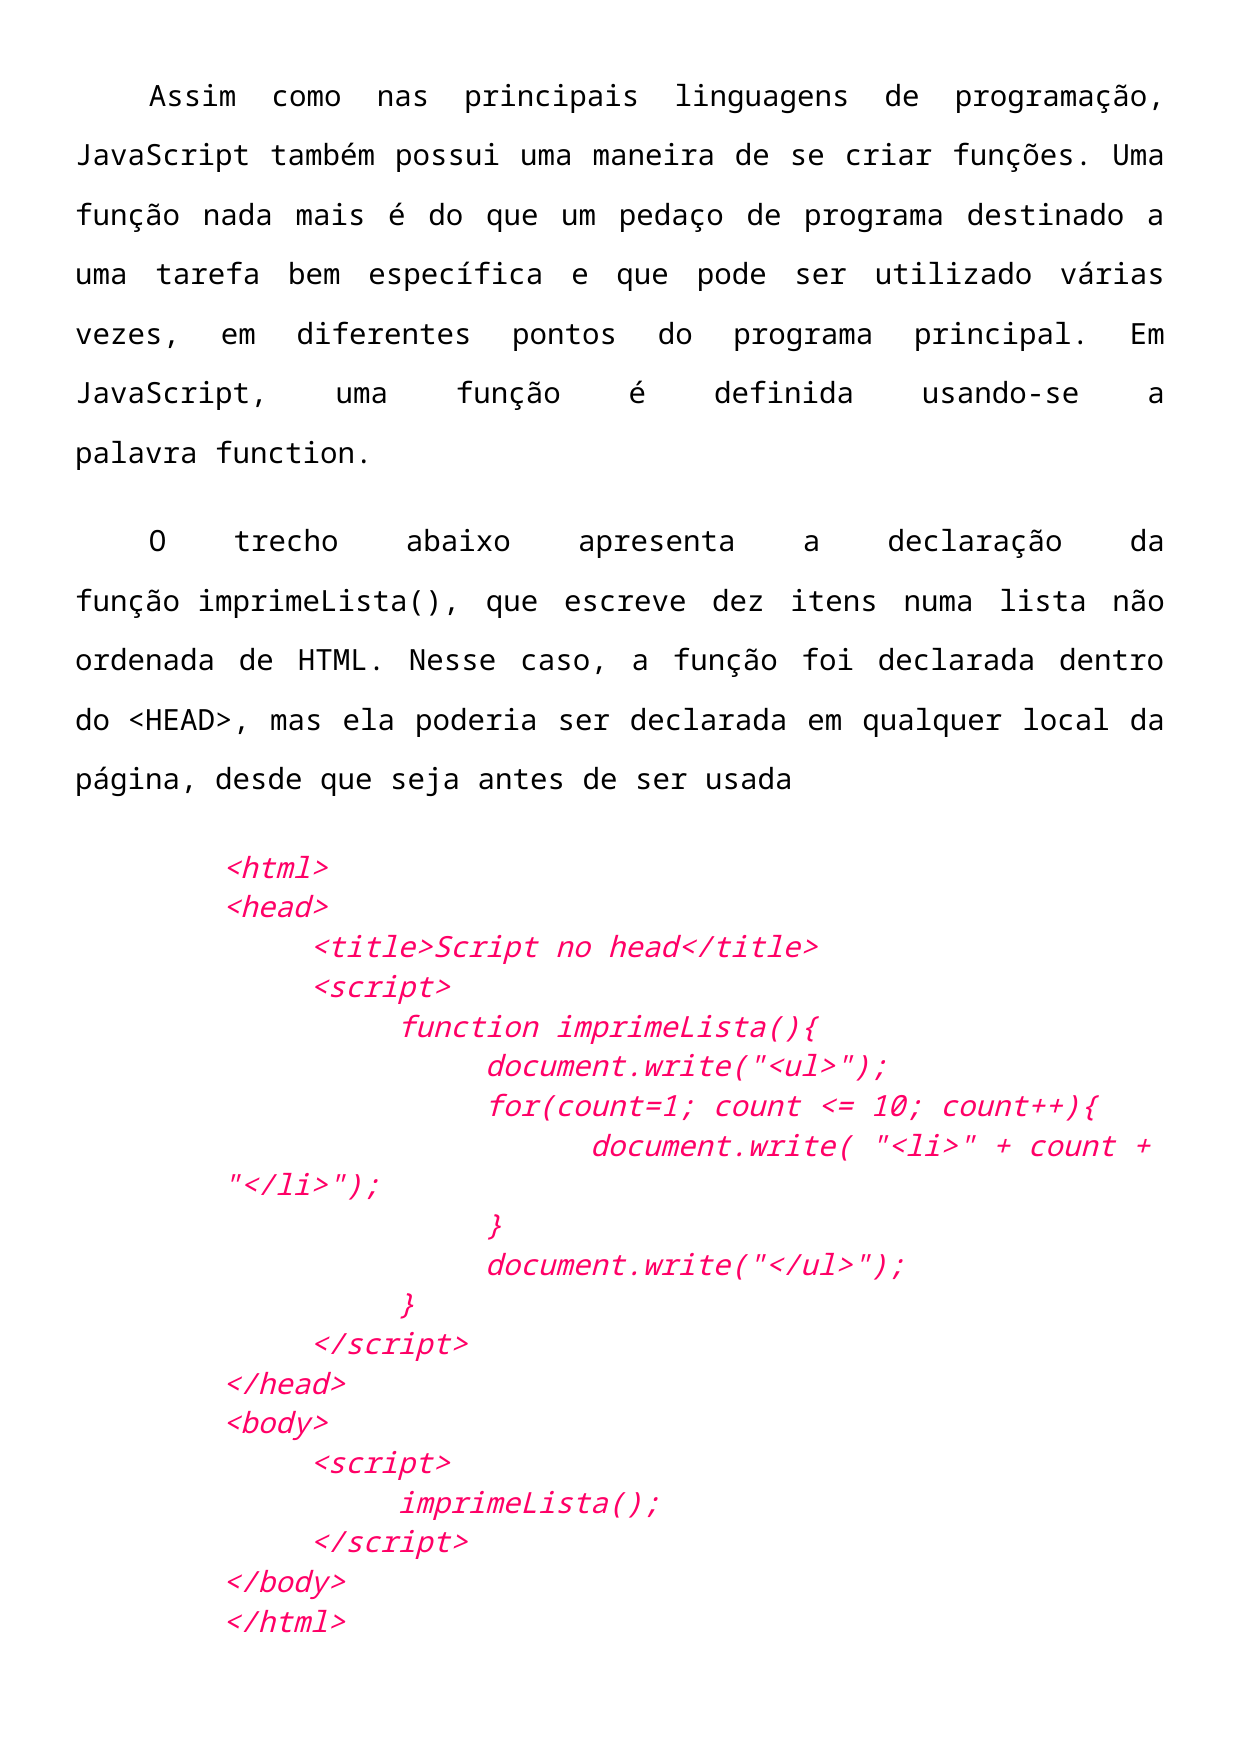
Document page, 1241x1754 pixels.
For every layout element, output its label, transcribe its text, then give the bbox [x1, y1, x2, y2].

text <body> [222, 1403, 1165, 1442]
text document.write("<ul>"); [222, 1046, 1165, 1085]
text </script> [222, 1323, 1165, 1363]
text <script> [222, 1442, 1165, 1482]
text } [222, 1284, 1165, 1323]
text </html> [222, 1601, 1165, 1641]
text </script> [222, 1522, 1165, 1561]
text imprimeLista(); [222, 1482, 1165, 1522]
text document.write("</ul>"); [222, 1244, 1165, 1284]
text O trecho abaixo apresenta a declaração da função imprimeLista(), que escreve dez itens numa lista não ordenada de HTML. Nesse caso, a função foi declarada dentro do <HEAD>, mas ela poderia ser declarada em qualquer local da página, desde que seja antes de ser usada [75, 521, 1165, 798]
text <head> [222, 887, 1165, 926]
text <script> [222, 966, 1165, 1006]
text </body> [222, 1561, 1165, 1601]
text </head> [222, 1363, 1165, 1403]
text Assim como nas principais linguagens de programação, JavaScript também possui uma maneira de se criar funções. Uma função nada mais é do que um pedaço de programa destinado a uma tarefa bem específica e que pode ser utilizado várias vezes, em diferentes pontos do programa principal. Em JavaScript, uma função é definida usando-se a palavra function. [75, 75, 1165, 472]
text function imprimeLista(){ [222, 1006, 1165, 1046]
text for(count=1; count <= 10; count++){ [222, 1085, 1165, 1125]
text <title>Script no head</title> [222, 926, 1165, 966]
text document.write( "<li>" + count + "</li>"); [222, 1125, 1165, 1204]
text } [222, 1204, 1165, 1244]
text <html> [222, 847, 1165, 887]
